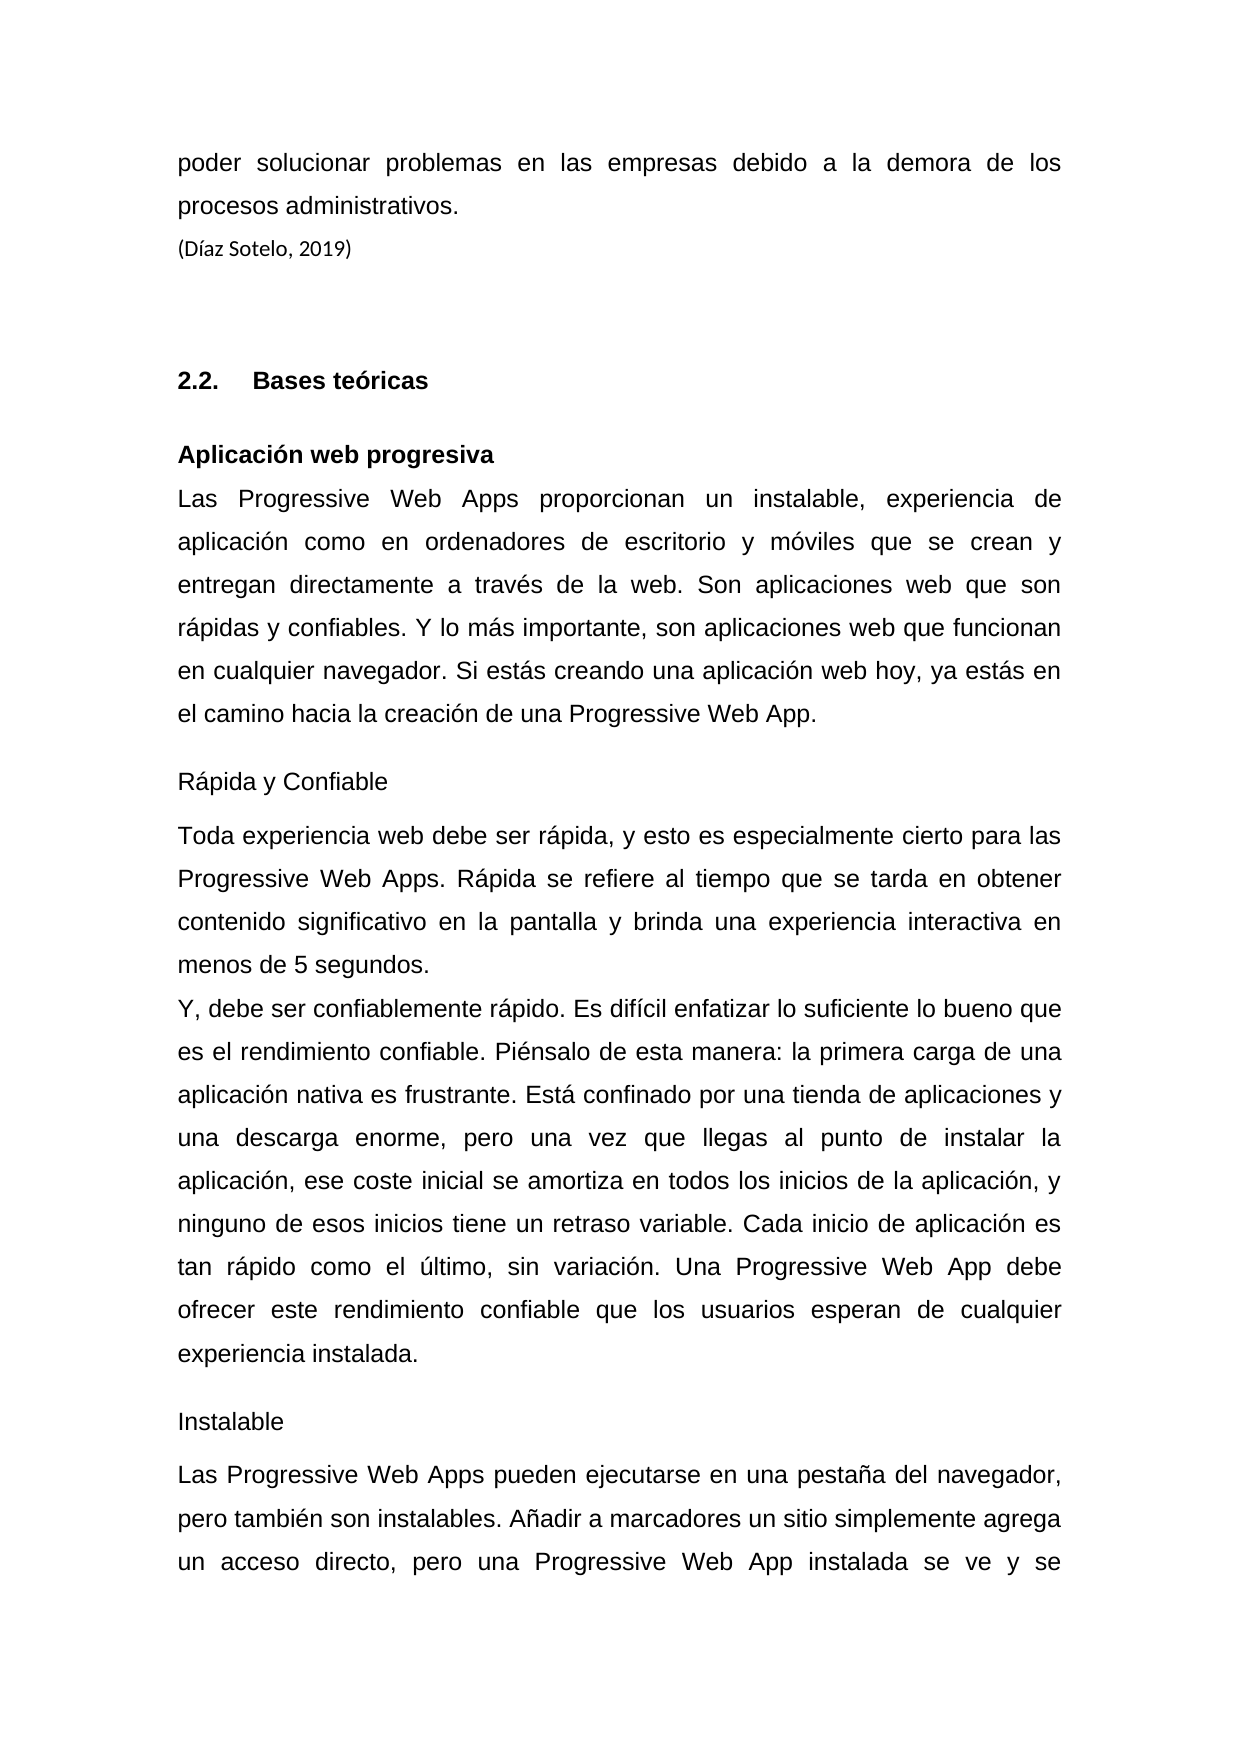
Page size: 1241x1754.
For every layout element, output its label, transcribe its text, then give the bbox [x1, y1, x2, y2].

subtitle Bases teóricas [177, 366, 1063, 395]
text Aplicación web progresiva [177, 441, 1063, 469]
text Instalable [177, 1407, 1063, 1436]
text Las Progressive Web Apps proporcionan un instalable, experiencia de aplicación como en ordenadores de escritorio y móviles que se crean y entregan directamente a través de la web. Son aplicaciones web que son rápidas y confiables. Y lo más importante, son aplicaciones web que funcionan en cualquier navegador. Si estás creando una aplicación web hoy, ya estás en el camino hacia la creación de una Progressive Web App. [177, 484, 1063, 728]
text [177, 1461, 1063, 1576]
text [177, 148, 1063, 219]
text Toda experiencia web debe ser rápida, y esto es especialmente cierto para las Progressive Web Apps. Rápida se refiere al tiempo que se tarda en obtener contenido significativo en la pantalla y brinda una experiencia interactiva en menos de 5 segundos. [177, 821, 1063, 979]
text Y, debe ser confiablemente rápido. Es difícil enfatizar lo suficiente lo bueno que es el rendimiento confiable. Piénsalo de esta manera: la primera carga de una aplicación nativa es frustrante. Está confinado por una tienda de aplicaciones y una descarga enorme, pero una vez que llegas al punto de instalar la aplicación, ese coste inicial se amortiza en todos los inicios de la aplicación, y ninguno de esos inicios tiene un retraso variable. Cada inicio de aplicación es tan rápido como el último, sin variación. Una Progressive Web App debe ofrecer este rendimiento confiable que los usuarios esperan de cualquier experiencia instalada. [177, 994, 1063, 1367]
text Rápida y Confiable [177, 767, 1063, 796]
